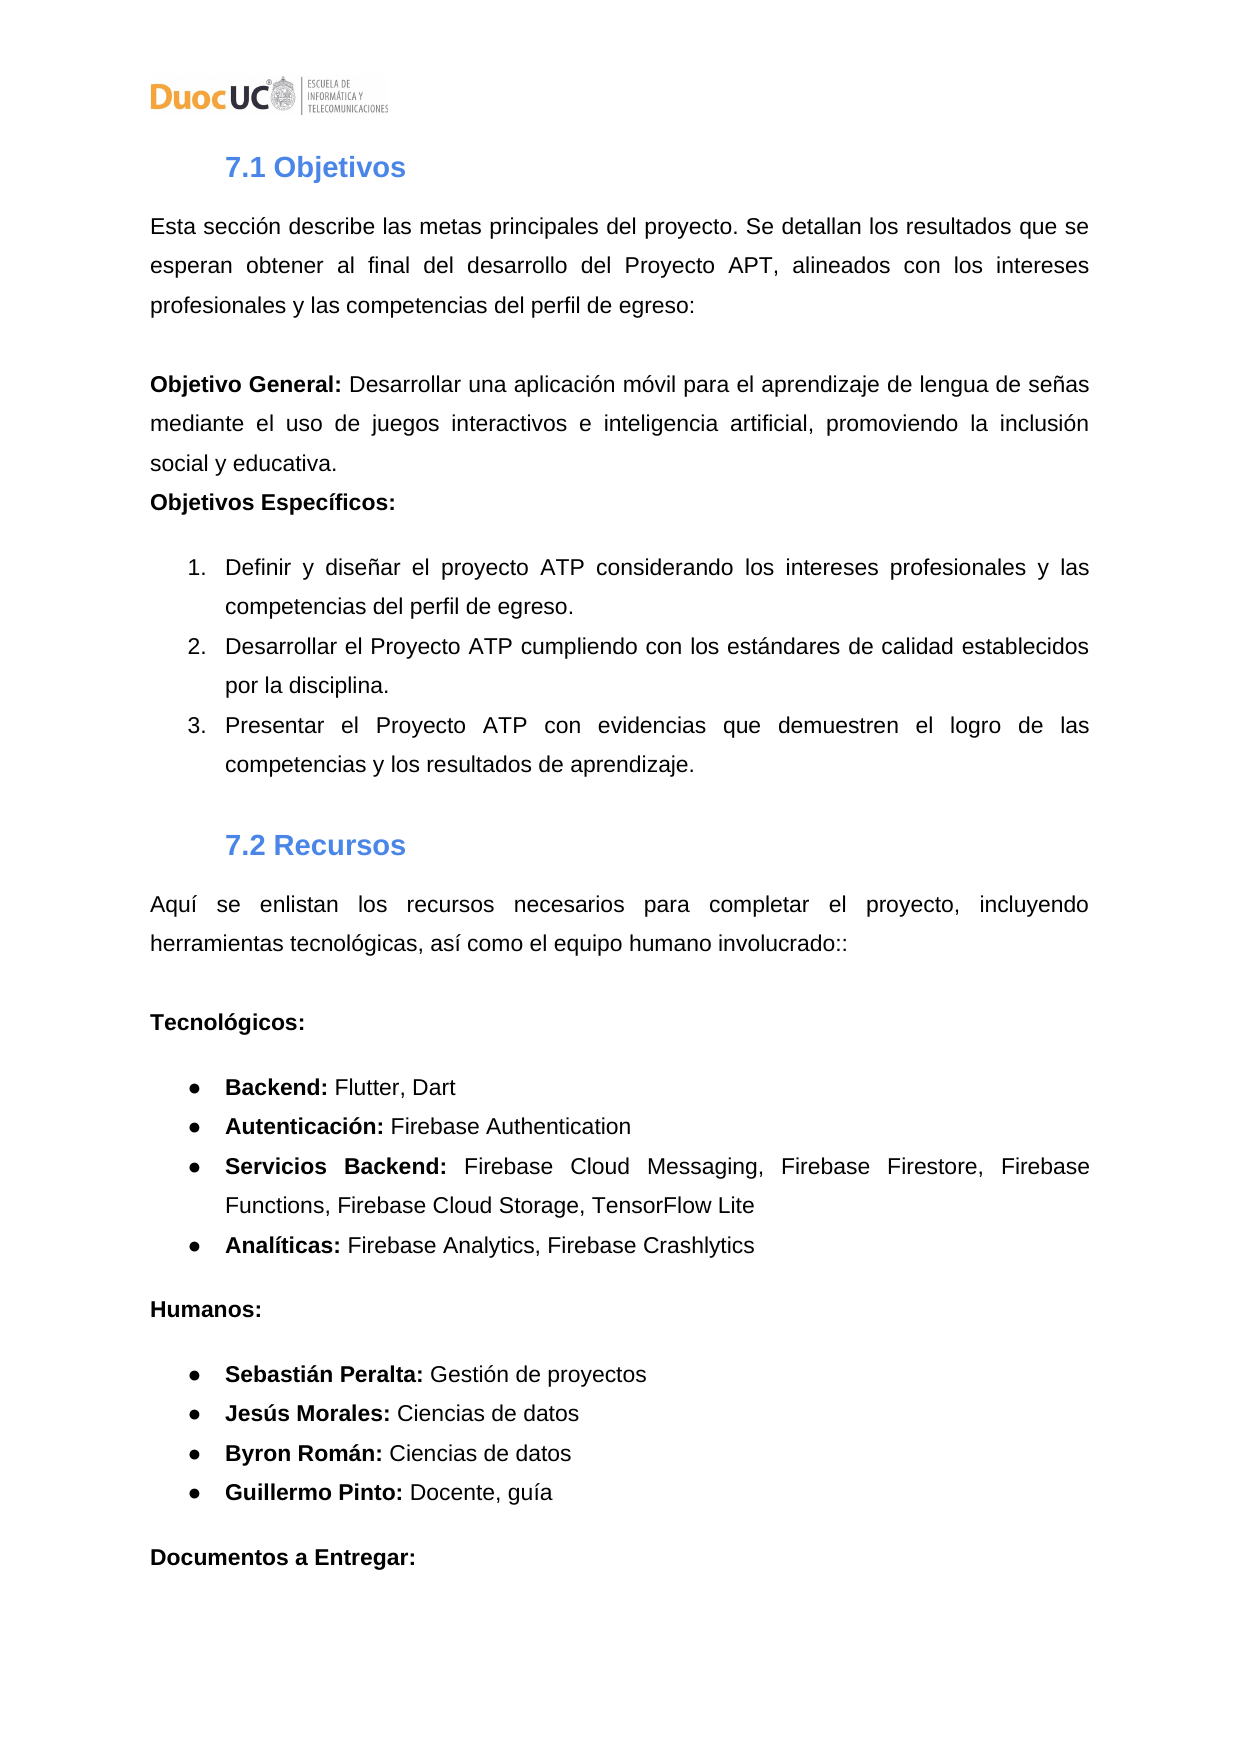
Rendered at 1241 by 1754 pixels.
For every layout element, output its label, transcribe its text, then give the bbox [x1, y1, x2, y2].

list Servicios Backend: Firebase Cloud Messaging, Firebase Firestore, Firebase Functions, Firebase Cloud Storage, TensorFlow Lite [187, 1153, 1090, 1218]
list Presentar el Proyecto ATP con evidencias que demuestren el logro de las competencias y los resultados de aprendizaje. [187, 712, 1090, 777]
text Objetivo General: Desarrollar una aplicación móvil para el aprendizaje de lengua de señas mediante el uso de juegos interactivos e inteligencia artificial, promoviendo la inclusión social y educativa. [150, 371, 1090, 476]
text Humanos: [150, 1296, 1090, 1322]
subtitle 7.1 Objetivos [225, 150, 1090, 183]
list Autenticación: Firebase Authentication [187, 1113, 1090, 1139]
list Desarrollar el Proyecto ATP cumpliendo con los estándares de calidad establecidos por la disciplina. [187, 633, 1090, 698]
list Guillermo Pinto: Docente, guía [187, 1479, 1090, 1505]
picture [150, 75, 388, 115]
list Jesús Morales: Ciencias de datos [187, 1400, 1090, 1426]
subtitle 7.2 Recursos [225, 828, 1090, 862]
list Analíticas: Firebase Analytics, Firebase Crashlytics [187, 1232, 1090, 1258]
text Esta sección describe las metas principales del proyecto. Se detallan los resultados que se esperan obtener al final del desarrollo del Proyecto APT, alineados con los intereses profesionales y las competencias del perfil de egreso: [150, 213, 1090, 318]
list Definir y diseñar el proyecto ATP considerando los intereses profesionales y las competencias del perfil de egreso. [187, 554, 1090, 619]
text Aquí se enlistan los recursos necesarios para completar el proyecto, incluyendo herramientas tecnológicas, así como el equipo humano involucrado:: [150, 891, 1090, 957]
text Objetivos Específicos: [150, 489, 1090, 516]
text Documentos a Entregar: [150, 1543, 1090, 1570]
text Tecnológicos: [150, 1009, 1090, 1036]
list Byron Román: Ciencias de datos [187, 1439, 1090, 1466]
list Sebastián Peralta: Gestión de proyectos [187, 1361, 1090, 1387]
list Backend: Flutter, Dart [187, 1074, 1090, 1100]
